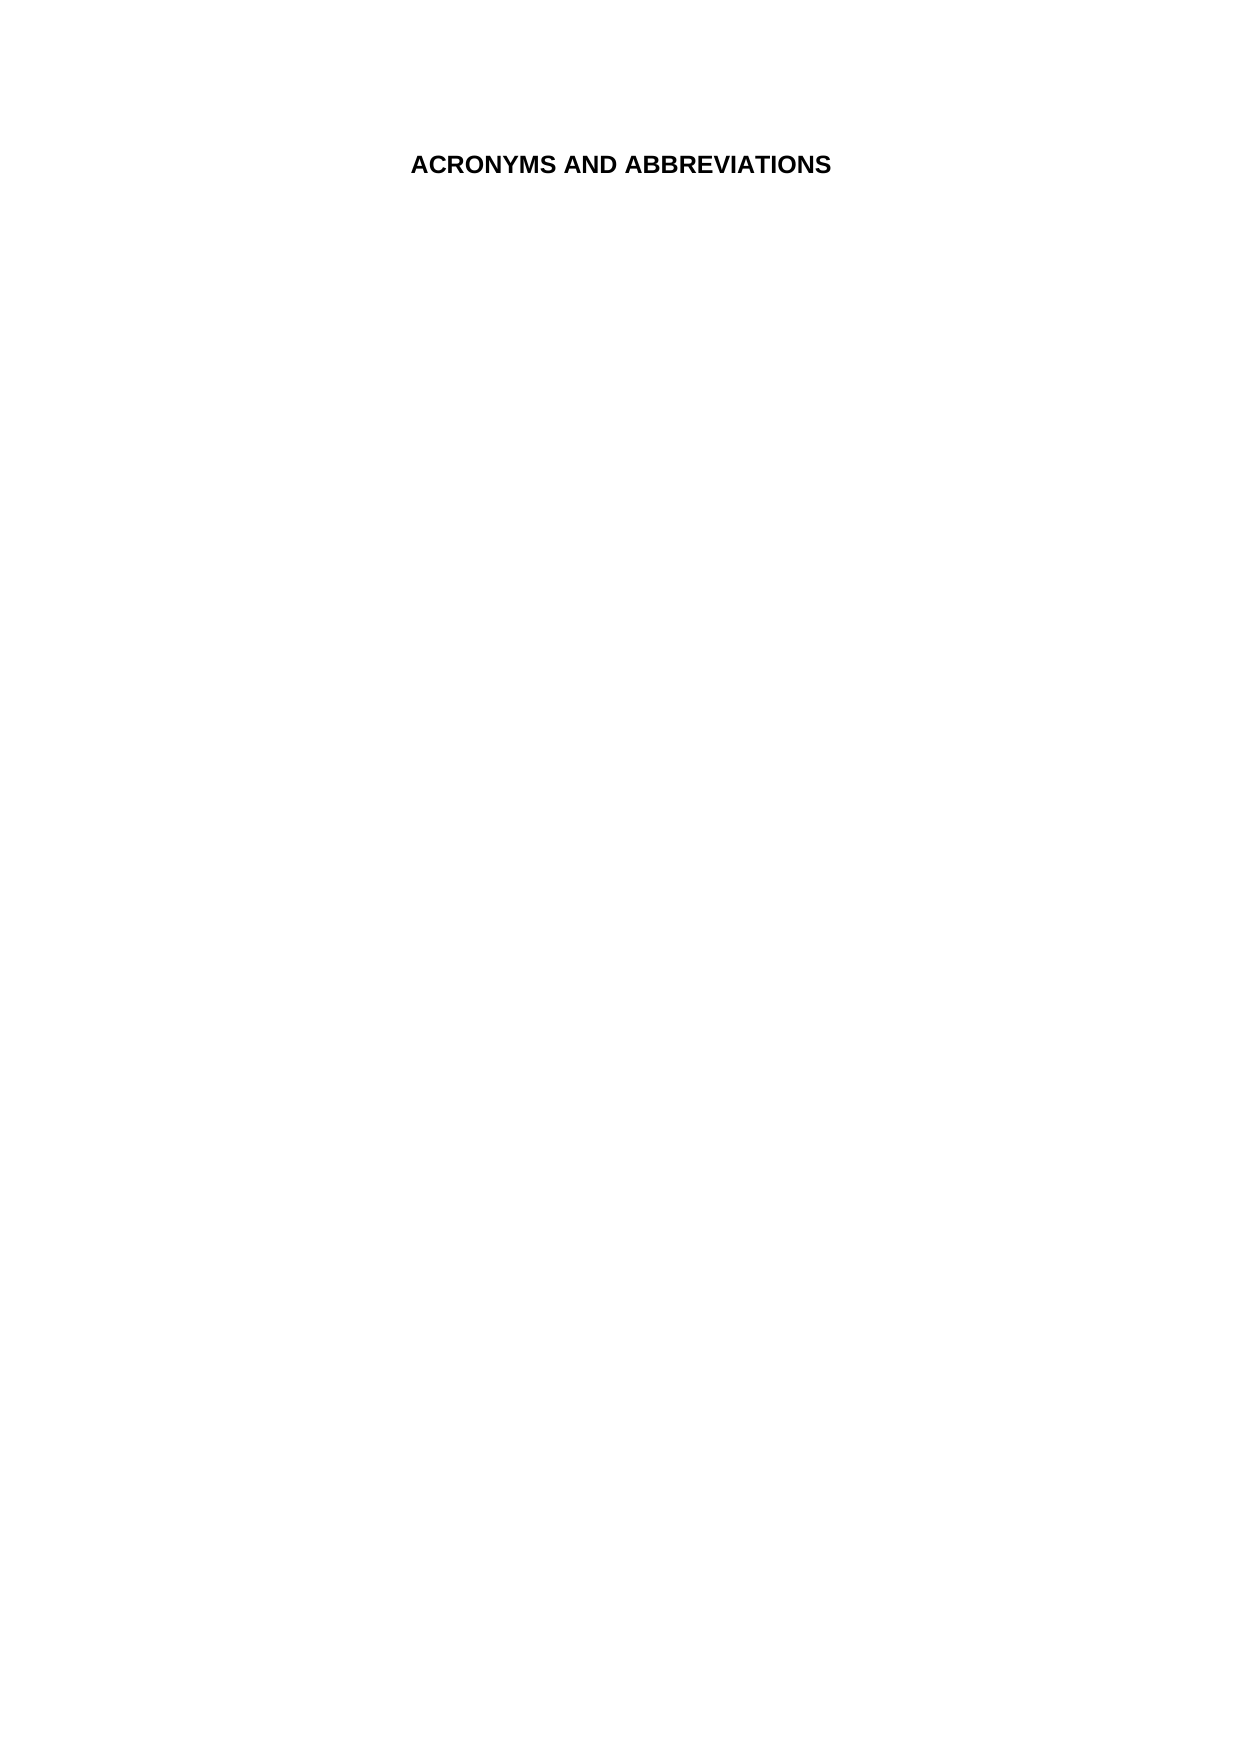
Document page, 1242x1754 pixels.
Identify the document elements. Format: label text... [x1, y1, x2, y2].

text Acronyms and Abbreviations [150, 150, 1092, 179]
